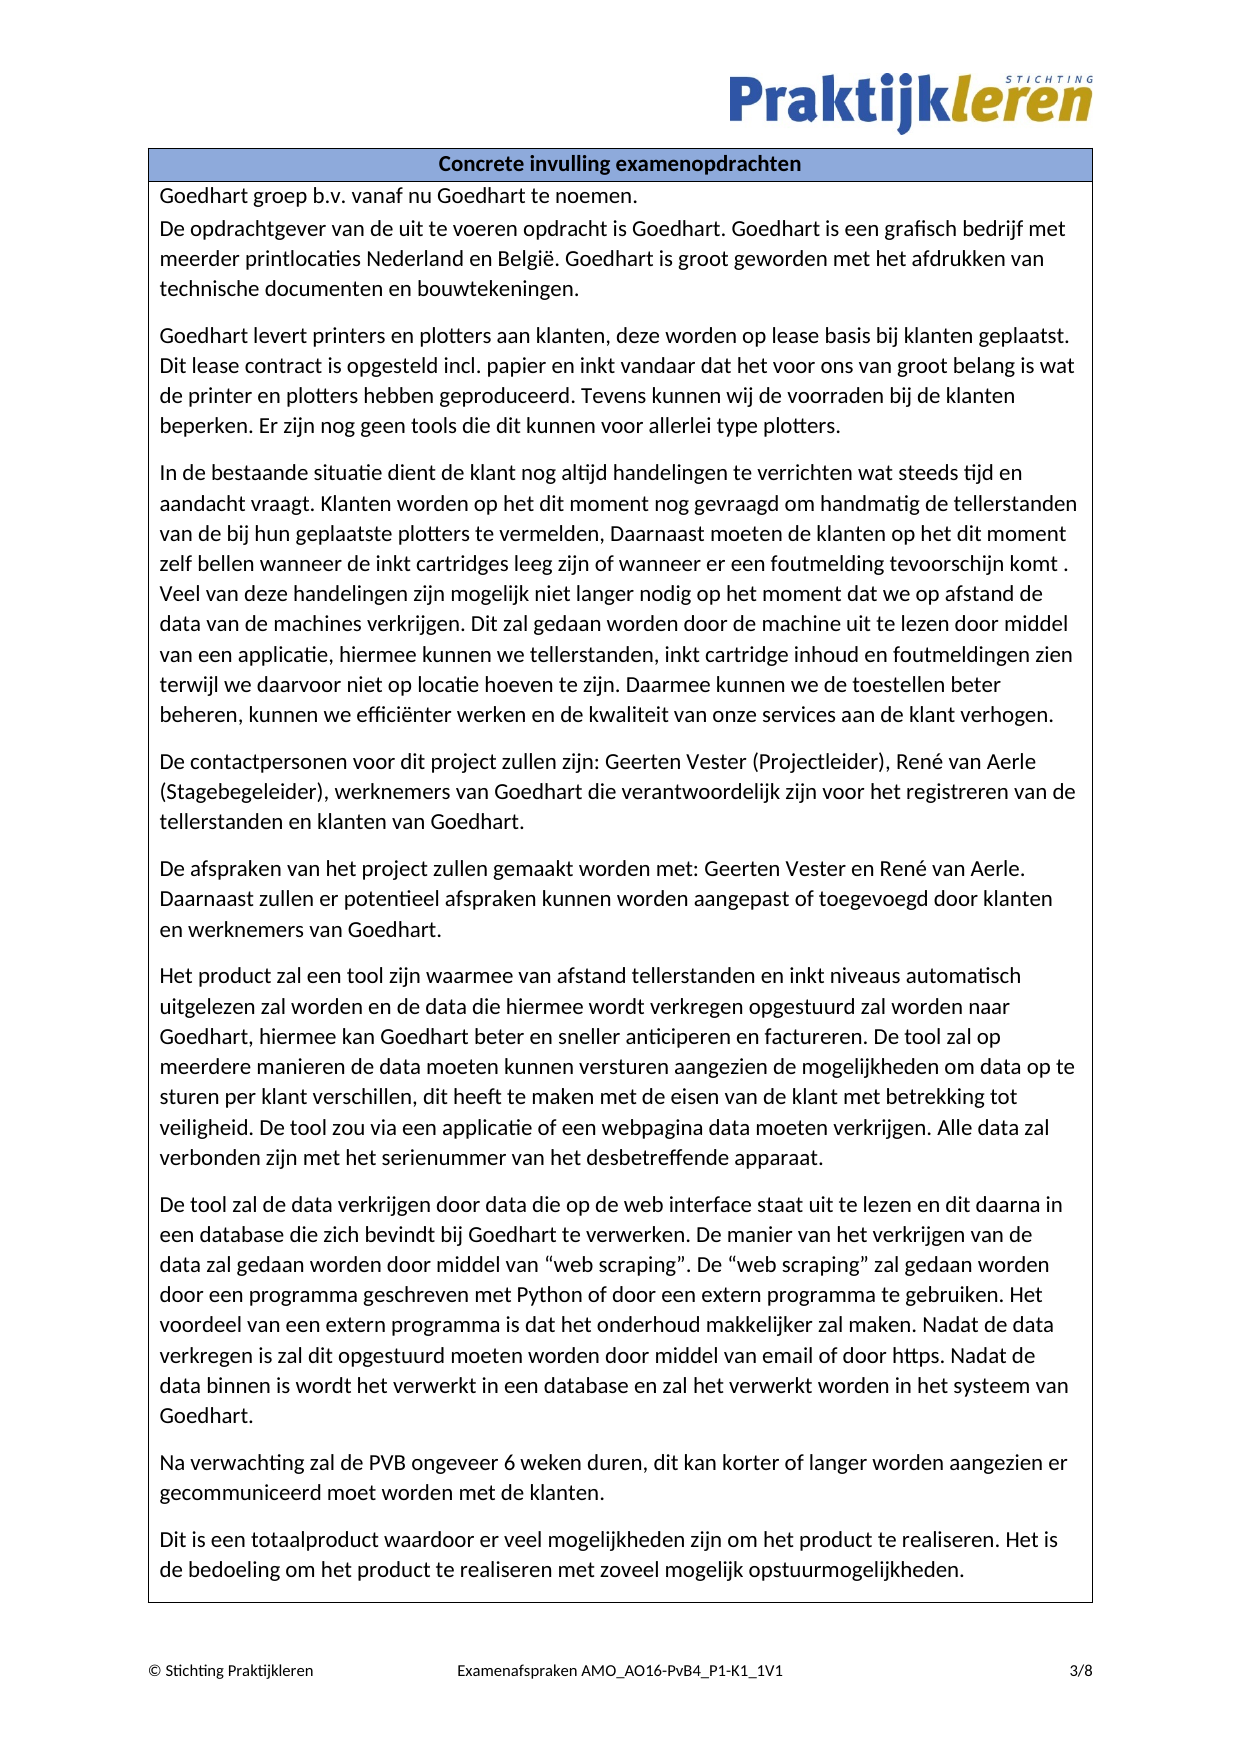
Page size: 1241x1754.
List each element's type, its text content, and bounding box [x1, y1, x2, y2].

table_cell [149, 182, 1092, 1602]
picture [730, 73, 1093, 135]
table_header Concrete invulling examenopdrachten [149, 149, 1092, 181]
